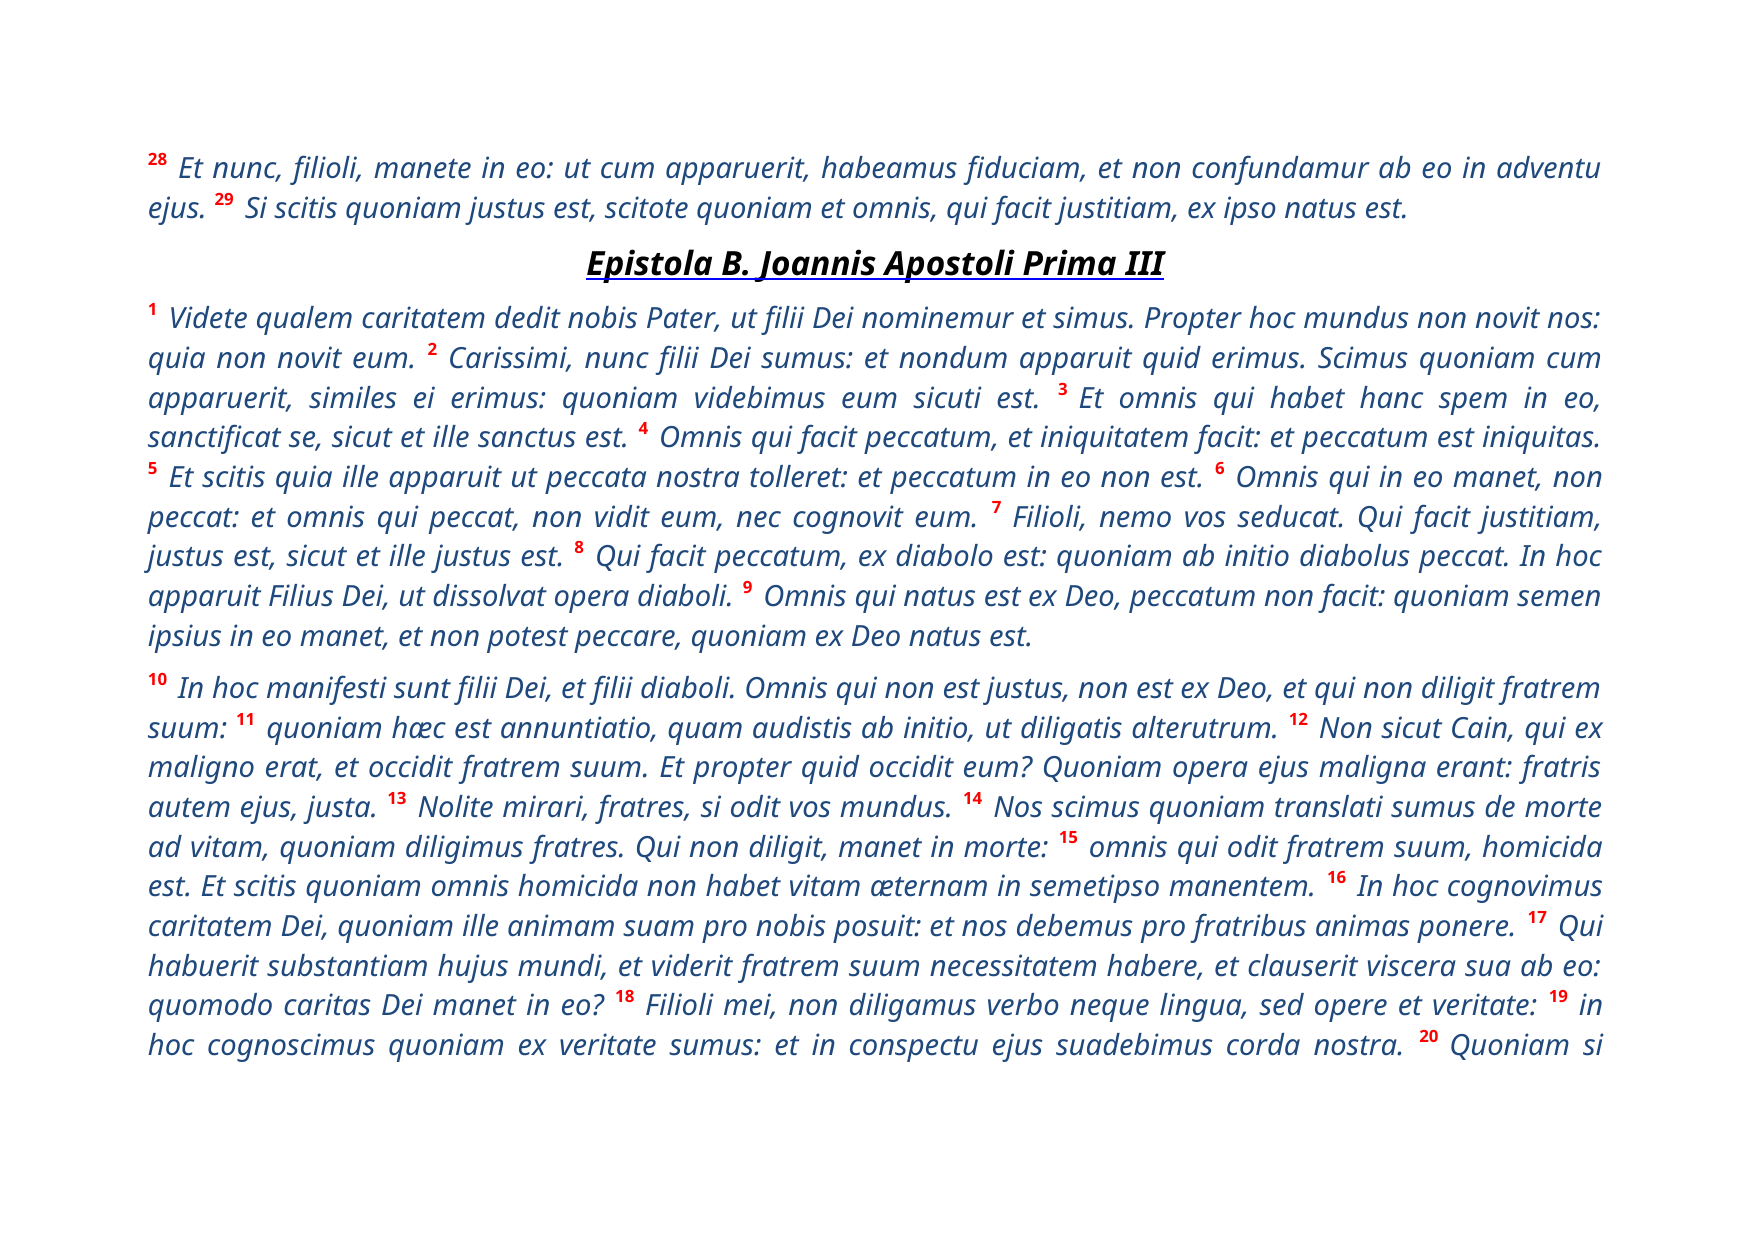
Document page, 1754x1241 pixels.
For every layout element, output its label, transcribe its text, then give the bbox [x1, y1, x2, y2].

text 28 Et nunc, filioli, manete in eo: ut cum apparuerit, habeamus fiduciam, et non confundamur ab eo in adventu ejus. 29 Si scitis quoniam justus est, scitote quoniam et omnis, qui facit justitiam, ex ipso natus est. [148, 148, 1606, 227]
text Epistola B. Joannis Apostoli Prima III [148, 239, 1606, 285]
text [148, 667, 1606, 1064]
text 1 Videte qualem caritatem dedit nobis Pater, ut filii Dei nominemur et simus. Propter hoc mundus non novit nos: quia non novit eum. 2 Carissimi, nunc filii Dei sumus: et nondum apparuit quid erimus. Scimus quoniam cum apparuerit, similes ei erimus: quoniam videbimus eum sicuti est. 3 Et omnis qui habet hanc spem in eo, sanctificat se, sicut et ille sanctus est. 4 Omnis qui facit peccatum, et iniquitatem facit: et peccatum est iniquitas. 5 Et scitis quia ille apparuit ut peccata nostra tolleret: et peccatum in eo non est. 6 Omnis qui in eo manet, non peccat: et omnis qui peccat, non vidit eum, nec cognovit eum. 7 Filioli, nemo vos seducat. Qui facit justitiam, justus est, sicut et ille justus est. 8 Qui facit peccatum, ex diabolo est: quoniam ab initio diabolus peccat. In hoc apparuit Filius Dei, ut dissolvat opera diaboli. 9 Omnis qui natus est ex Deo, peccatum non facit: quoniam semen ipsius in eo manet, et non potest peccare, quoniam ex Deo natus est. [148, 297, 1606, 655]
